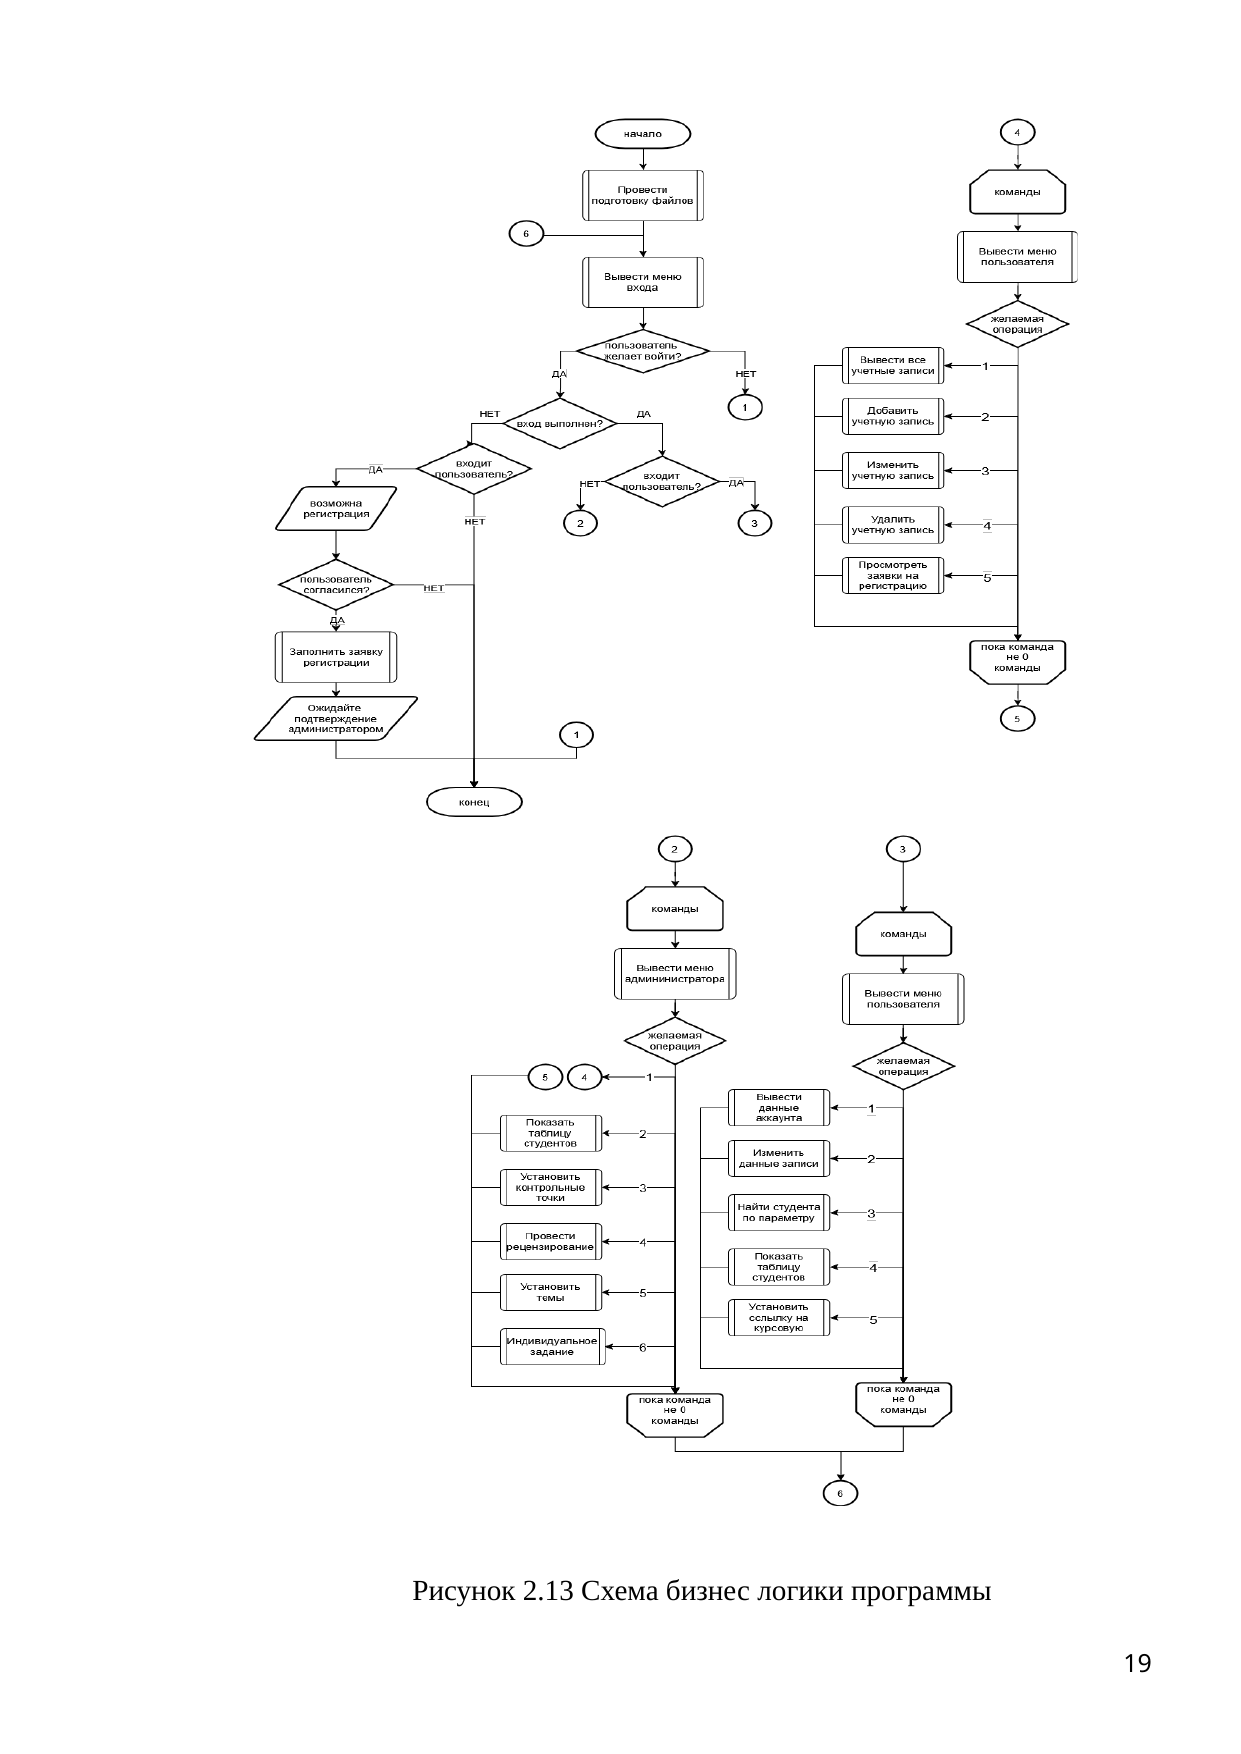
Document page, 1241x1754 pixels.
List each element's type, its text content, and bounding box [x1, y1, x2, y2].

text Рисунок 2.13 Схема бизнес логики программы [177, 1573, 1152, 1606]
picture [251, 118, 1078, 1506]
